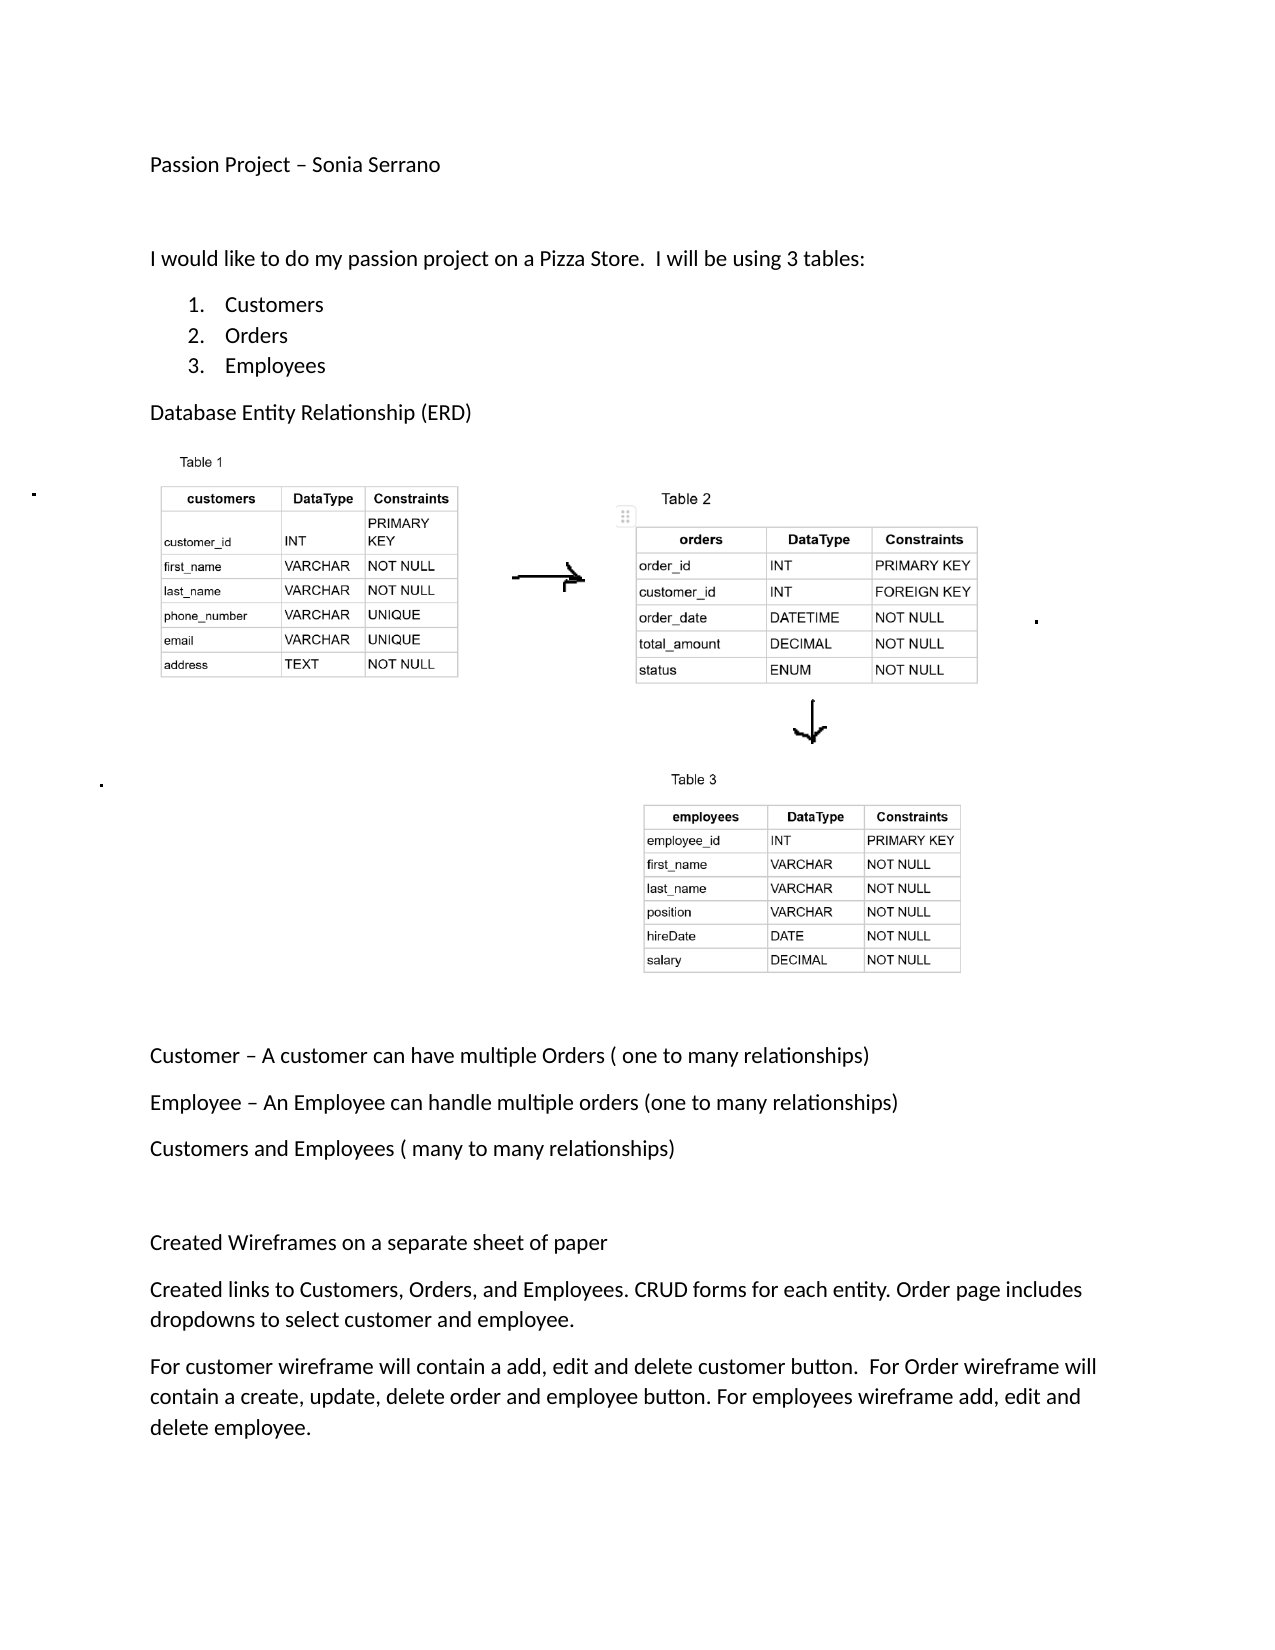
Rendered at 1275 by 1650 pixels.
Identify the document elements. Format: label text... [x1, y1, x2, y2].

text Created Wireframes on a separate sheet of paper [150, 1228, 1125, 1256]
picture [512, 562, 585, 592]
list Employees [187, 351, 1125, 379]
text Customer – A customer can have multiple Orders ( one to many relationships) [150, 1041, 1125, 1069]
text For customer wireframe will contain a add, edit and delete customer button. For Order wireframe will contain a create, update, delete order and employee button. For employees wireframe add, edit and delete employee. [150, 1352, 1125, 1441]
picture [616, 485, 989, 744]
text Database Entity Relationship (ERD) [150, 398, 1125, 426]
text Passion Project – Sonia Serrano [150, 150, 1125, 178]
list Orders [187, 321, 1125, 349]
picture [150, 444, 467, 694]
text I would like to do my passion project on a Pizza Store. I will be using 3 tables: [150, 244, 1125, 272]
picture [620, 767, 971, 985]
list Customers [187, 291, 1125, 319]
text Created links to Customers, Orders, and Employees. CRUD forms for each entity. Order page includes dropdowns to select customer and employee. [150, 1275, 1125, 1333]
text Employee – An Employee can handle multiple orders (one to many relationships) [150, 1088, 1125, 1116]
text Customers and Employees ( many to many relationships) [150, 1134, 1125, 1162]
